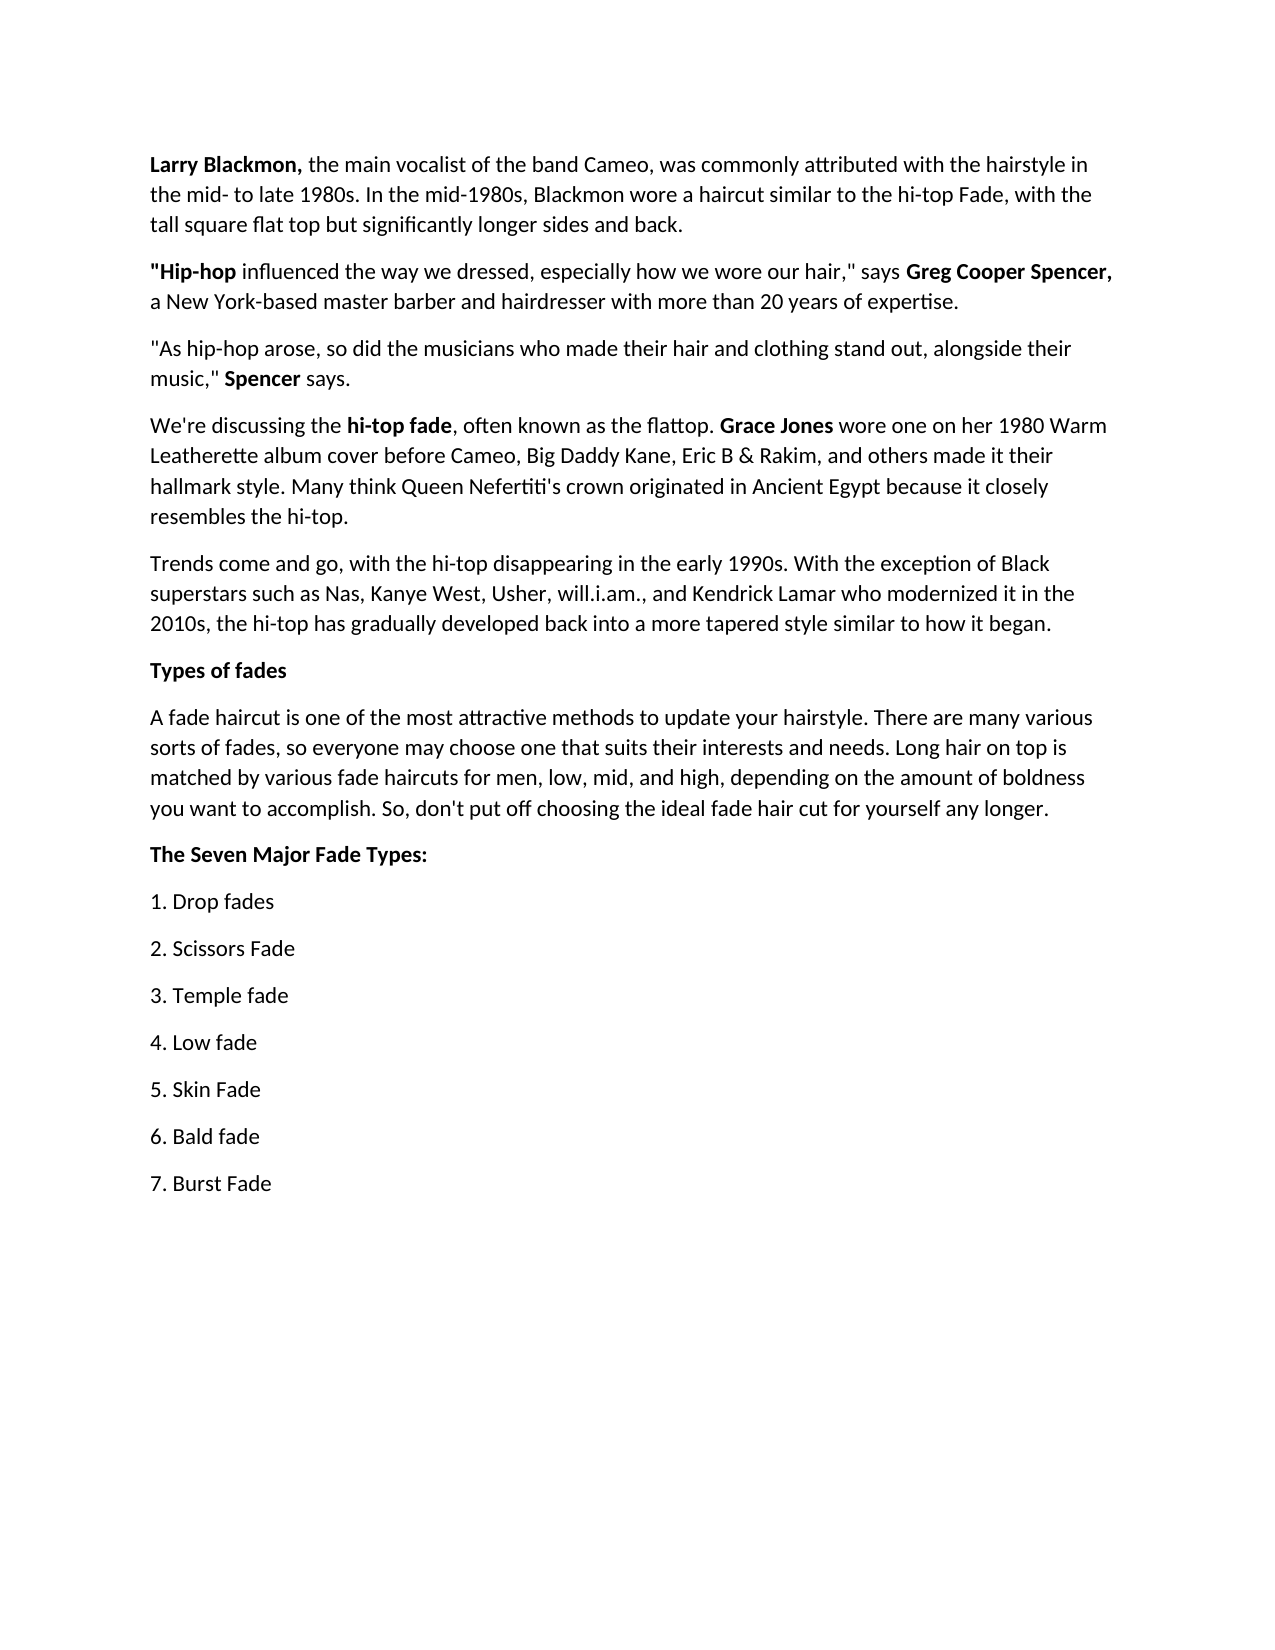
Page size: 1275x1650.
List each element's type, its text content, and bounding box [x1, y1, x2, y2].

text 6. Bald fade [150, 1122, 1125, 1150]
text 5. Skin Fade [150, 1075, 1125, 1103]
text 7. Burst Fade [150, 1169, 1125, 1197]
text "Hip-hop influenced the way we dressed, especially how we wore our hair," says Greg Cooper Spencer, a New York-based master barber and hairdresser with more than 20 years of expertise. [150, 257, 1125, 316]
text A fade haircut is one of the most attractive methods to update your hairstyle. There are many various sorts of fades, so everyone may choose one that suits their interests and needs. Long hair on top is matched by various fade haircuts for men, low, mid, and high, depending on the amount of boldness you want to accomplish. So, don't put off choosing the ideal fade hair cut for yourself any longer. [150, 703, 1125, 822]
text 1. Drop fades [150, 887, 1125, 916]
text The Seven Major Fade Types: [150, 841, 1125, 869]
text Trends come and go, with the hi-top disappearing in the early 1990s. With the exception of Black superstars such as Nas, Kanye West, Usher, will.i.am., and Kendrick Lamar who modernized it in the 2010s, the hi-top has gradually developed back into a more tapered style similar to how it began. [150, 549, 1125, 637]
text We're discussing the hi-top fade, often known as the flattop. Grace Jones wore one on her 1980 Warm Leatherette album cover before Cameo, Big Daddy Kane, Eric B & Rakim, and others made it their hallmark style. Many think Queen Nefertiti's crown originated in Ancient Egypt because it closely resembles the hi-top. [150, 411, 1125, 530]
text 3. Temple fade [150, 981, 1125, 1009]
text Larry Blackmon, the main vocalist of the band Cameo, was commonly attributed with the hairstyle in the mid- to late 1980s. In the mid-1980s, Blackmon wore a haircut similar to the hi-top Fade, with the tall square flat top but significantly longer sides and back. [150, 150, 1125, 238]
text 2. Scissors Fade [150, 934, 1125, 962]
text 4. Low fade [150, 1028, 1125, 1056]
text "As hip-hop arose, so did the musicians who made their hair and clothing stand out, alongside their music," Spencer says. [150, 334, 1125, 393]
text Types of fades [150, 656, 1125, 684]
